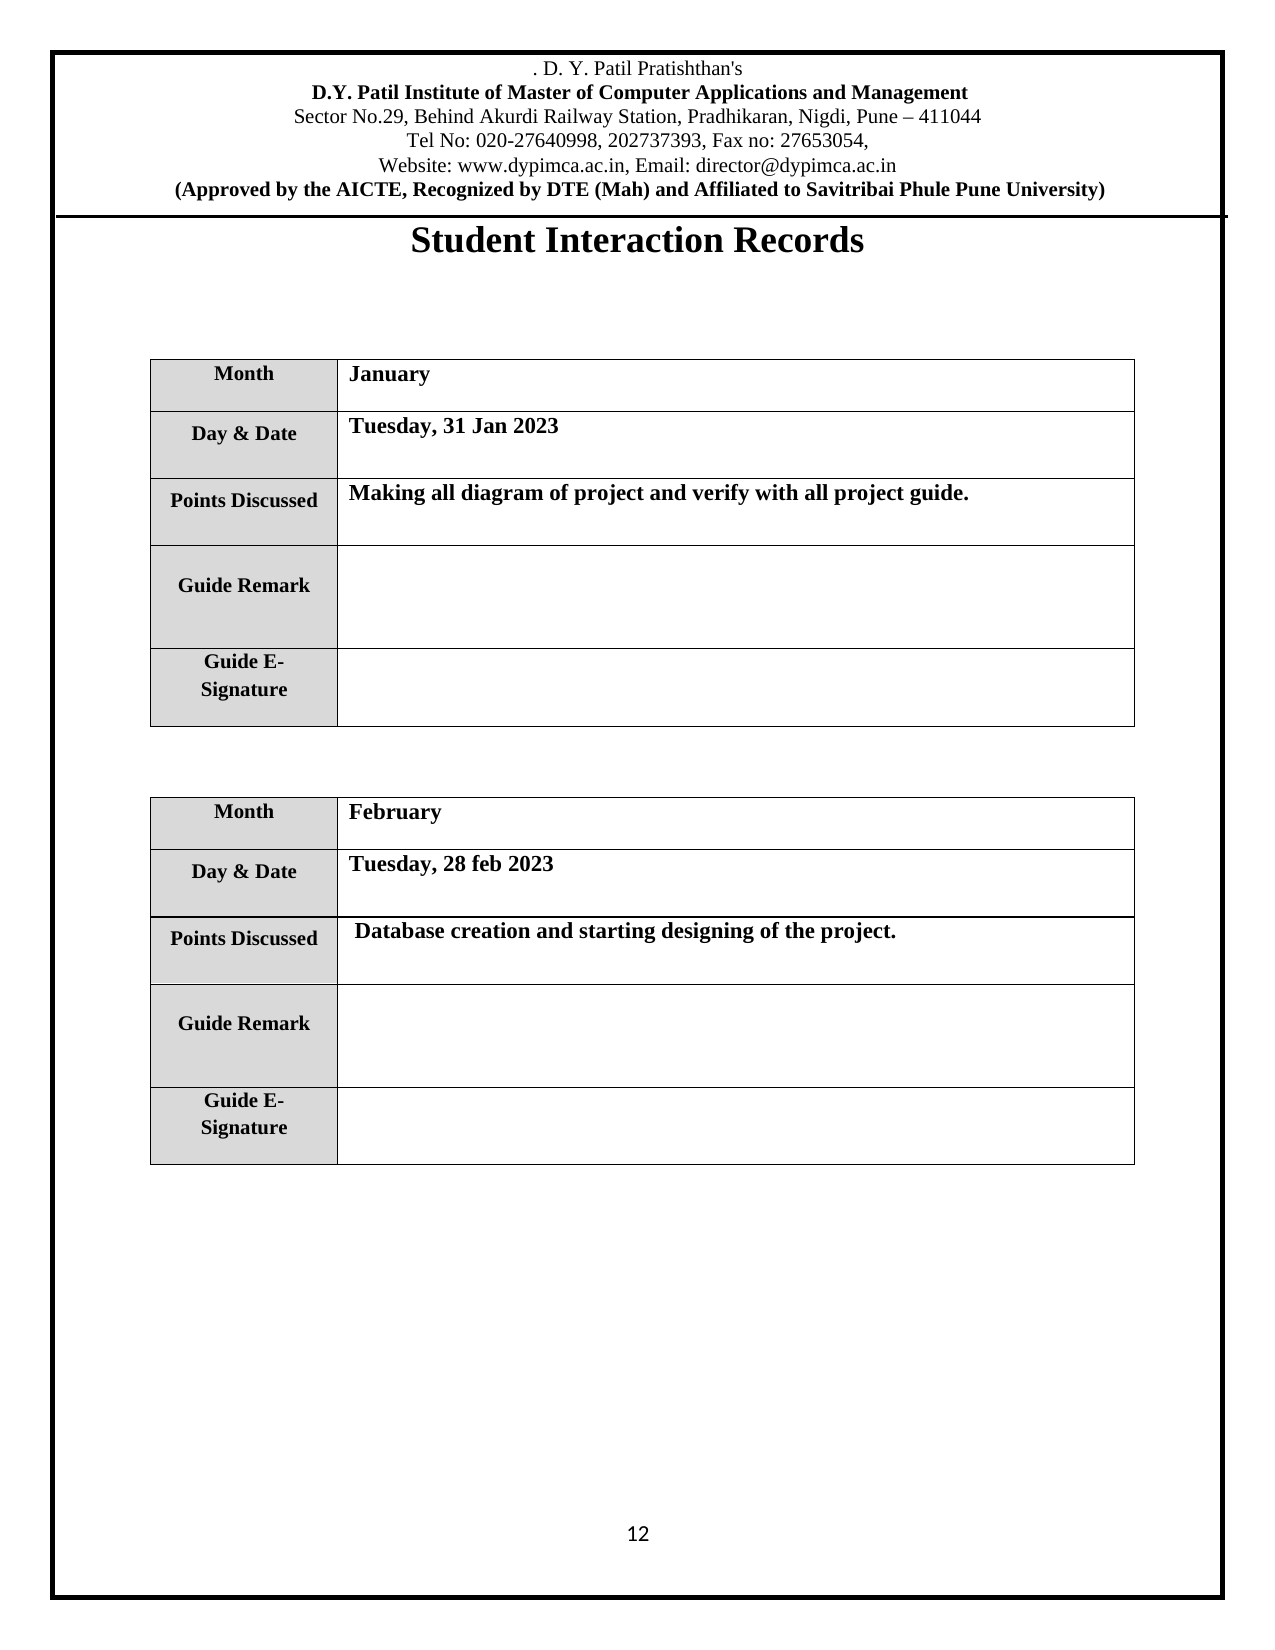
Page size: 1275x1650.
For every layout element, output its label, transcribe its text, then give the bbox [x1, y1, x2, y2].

text Tel No: 020-27640998, 202737393, Fax no: 27653054, [150, 128, 1125, 152]
table_cell [338, 649, 1134, 726]
text Sector No.29, Behind Akurdi Railway Station, Pradhikaran, Nigdi, Pune – 411044 [150, 104, 1125, 128]
text (Approved by the AICTE, Recognized by DTE (Mah) and Affiliated to Savitribai Phule Pune University) [150, 177, 1125, 201]
table_cell [338, 985, 1134, 1087]
table_cell Guide Remark [151, 985, 337, 1087]
table_cell Day & Date [151, 412, 337, 478]
table_cell Guide Remark [151, 546, 337, 648]
table_cell Database creation and starting designing of the project. [338, 918, 1134, 983]
table_cell Points Discussed [151, 479, 337, 545]
table_cell Tuesday, 28 feb 2023 [338, 850, 1134, 916]
table_cell Tuesday, 31 Jan 2023 [338, 412, 1134, 478]
text Student Interaction Records [150, 218, 1125, 261]
table_cell Making all diagram of project and verify with all project guide. [338, 479, 1134, 545]
text Website: www.dypimca.ac.in, Email: director@dypimca.ac.in [150, 152, 1125, 177]
table_cell Guide E-Signature [151, 649, 337, 726]
table_cell Day & Date [151, 850, 337, 916]
text . D. Y. Patil Pratishthan's D.Y. Patil Institute of Master of Computer Applications and Management [150, 56, 1125, 104]
table_header January [338, 360, 1134, 411]
table_cell [338, 1088, 1134, 1164]
table_cell Points Discussed [151, 918, 337, 983]
table_cell [338, 546, 1134, 648]
table_header February [338, 798, 1134, 849]
table_header Month [151, 798, 337, 849]
table_cell Guide E-Signature [151, 1088, 337, 1164]
table_header Month [151, 360, 337, 411]
